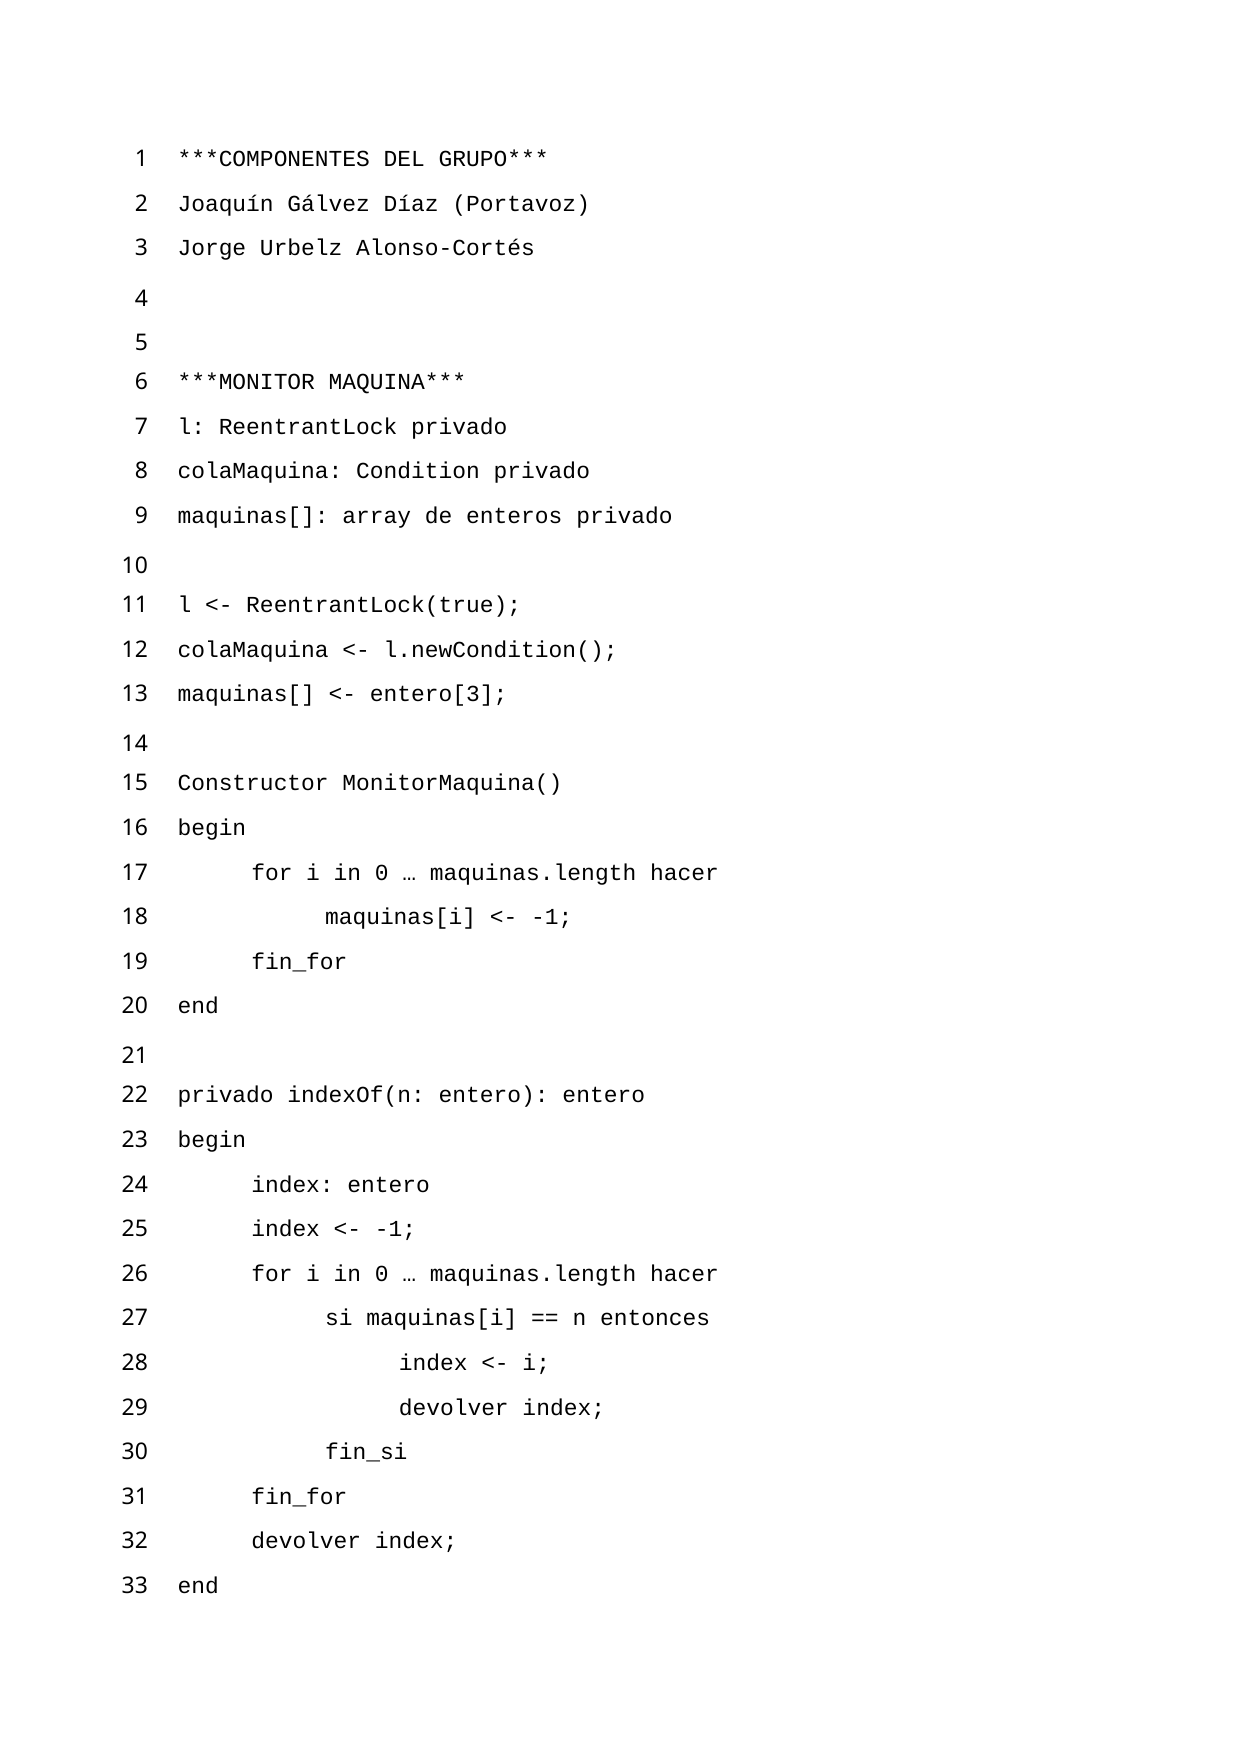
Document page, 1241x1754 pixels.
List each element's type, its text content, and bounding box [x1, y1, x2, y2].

text ***COMPONENTES DEL GRUPO*** [177, 148, 1063, 173]
text end [177, 1574, 1063, 1600]
text Joaquín Gálvez Díaz (Portavoz) [177, 192, 1063, 218]
text index <- i; [177, 1351, 1063, 1377]
text index <- -1; [177, 1218, 1063, 1243]
text Jorge Urbelz Alonso-Cortés [177, 237, 1063, 263]
text colaMaquina: Condition privado [177, 460, 1063, 486]
text fin_si [177, 1441, 1063, 1466]
text maquinas[]: array de enteros privado [177, 504, 1063, 530]
text maquinas[] <- entero[3]; [177, 683, 1063, 708]
text privado indexOf(n: entero): entero [177, 1084, 1063, 1110]
text begin [177, 816, 1063, 842]
text colaMaquina <- l.newCondition(); [177, 638, 1063, 664]
text fin_for [177, 950, 1063, 976]
text l <- ReentrantLock(true); [177, 593, 1063, 619]
text ***MONITOR MAQUINA*** [177, 371, 1063, 396]
text begin [177, 1128, 1063, 1154]
text maquinas[i] <- -1; [177, 906, 1063, 931]
text devolver index; [177, 1530, 1063, 1556]
text Constructor MonitorMaquina() [177, 772, 1063, 798]
text si maquinas[i] == n entonces [177, 1307, 1063, 1333]
text devolver index; [177, 1396, 1063, 1422]
text end [177, 995, 1063, 1021]
text for i in 0 … maquinas.length hacer [177, 861, 1063, 887]
text index: entero [177, 1173, 1063, 1199]
text fin_for [177, 1485, 1063, 1511]
text for i in 0 … maquinas.length hacer [177, 1262, 1063, 1288]
text l: ReentrantLock privado [177, 415, 1063, 441]
